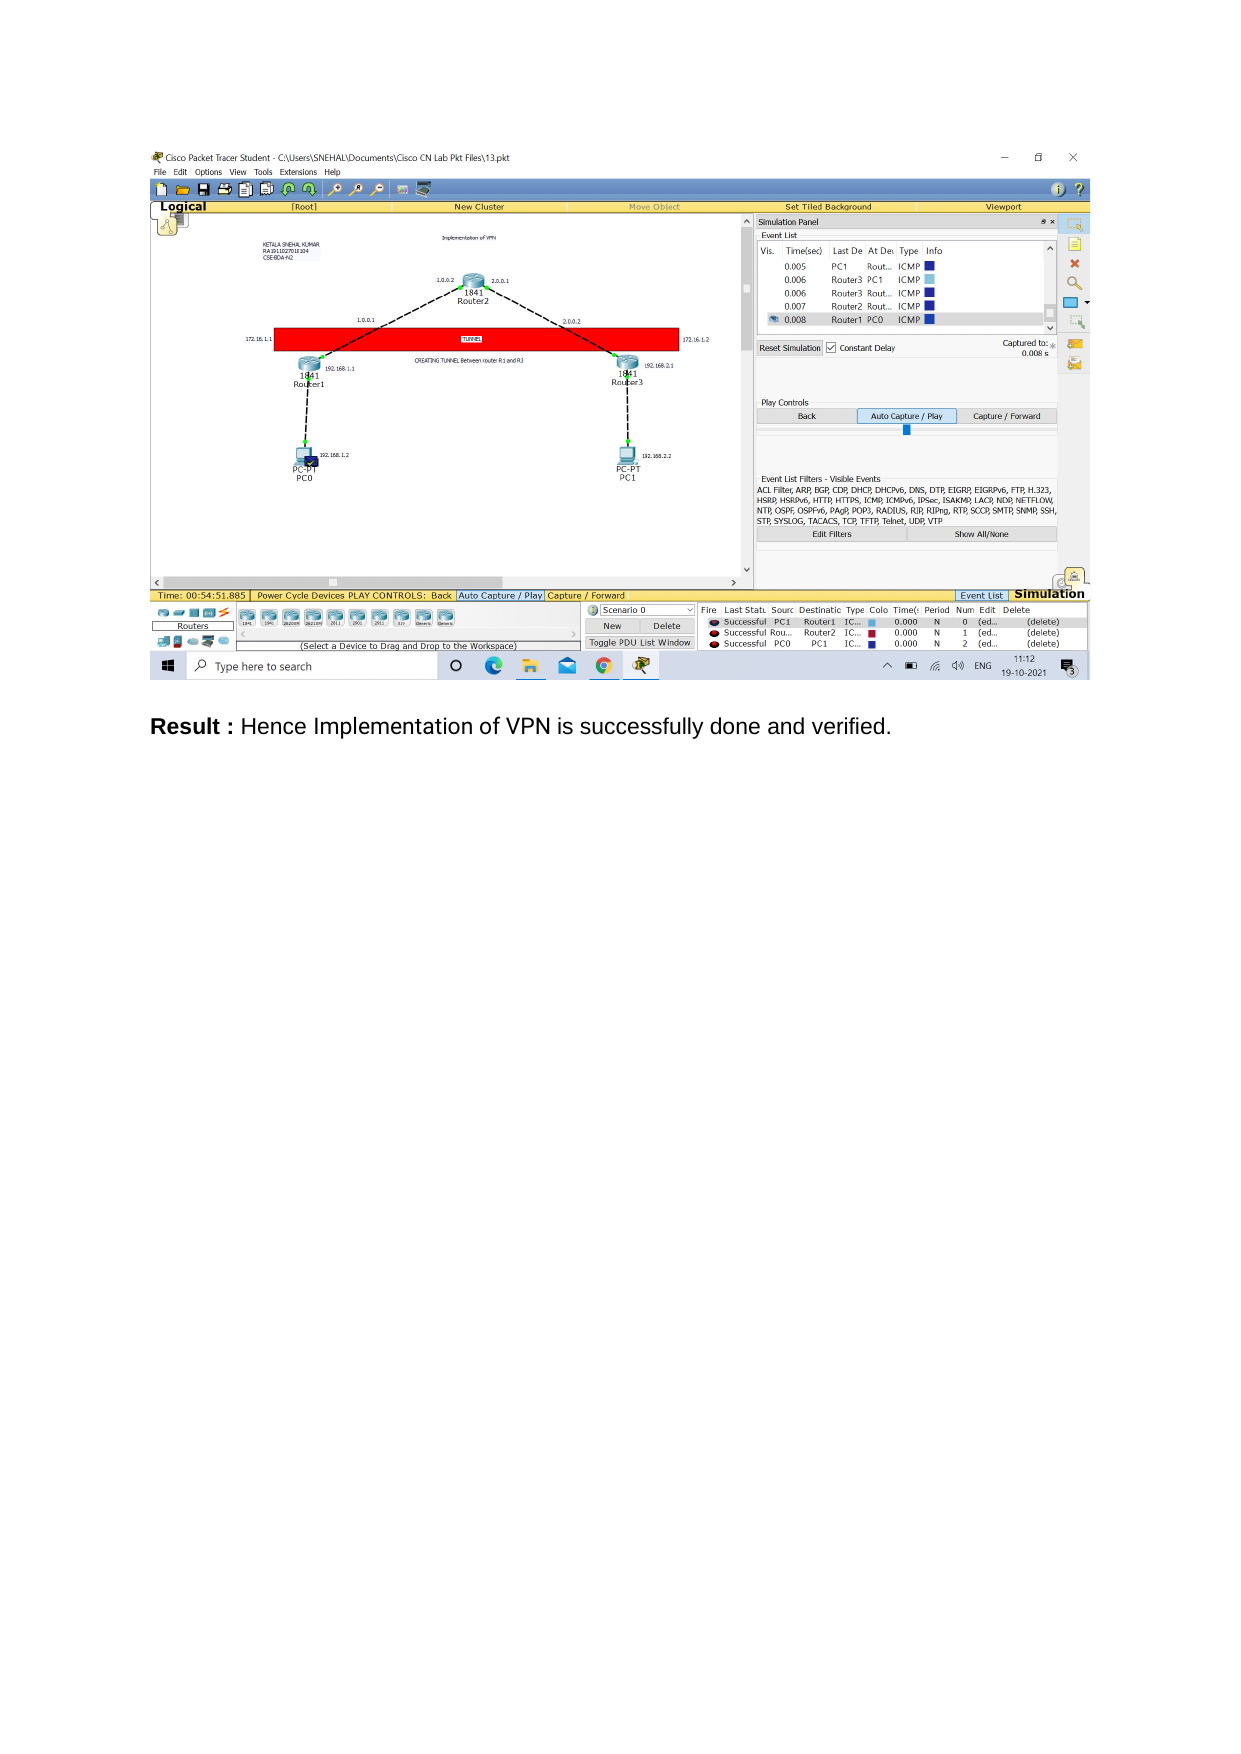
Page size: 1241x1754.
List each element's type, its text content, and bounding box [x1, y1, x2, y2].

text Result : Hence Implementation of VPN is successfully done and verified. [150, 713, 1090, 740]
picture [150, 150, 1091, 680]
